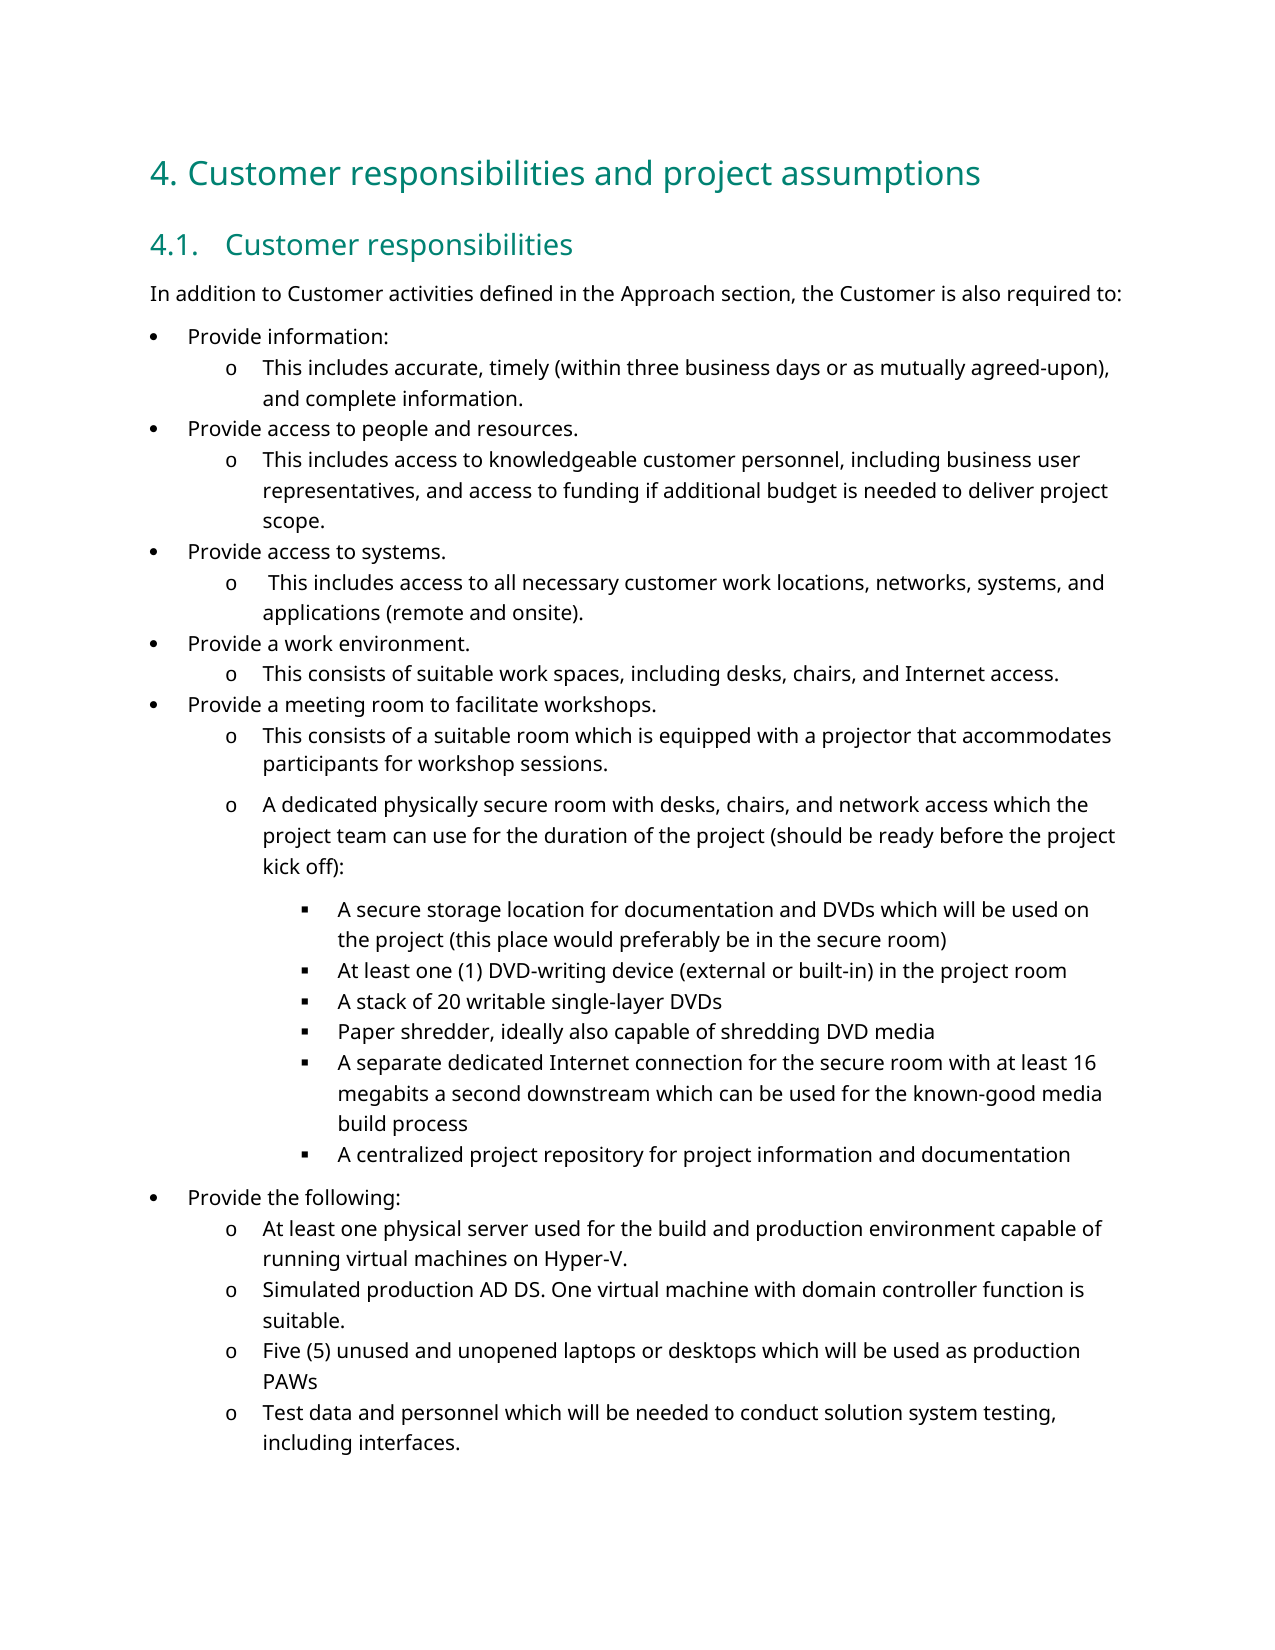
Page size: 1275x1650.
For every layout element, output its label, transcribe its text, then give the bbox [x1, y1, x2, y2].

list This includes accurate, timely (within three business days or as mutually agreed-upon), and complete information. [225, 353, 1125, 412]
list A separate dedicated Internet connection for the secure room with at least 16 megabits a second downstream which can be used for the known-good media build process [300, 1048, 1125, 1138]
text In addition to Customer activities defined in the Approach section, the Customer is also required to: [150, 279, 1125, 308]
list This includes access to knowledgeable customer personnel, including business user representatives, and access to funding if additional budget is needed to deliver project scope. [225, 445, 1125, 535]
list Test data and personnel which will be needed to conduct solution system testing, including interfaces. [225, 1398, 1125, 1457]
list At least one physical server used for the build and production environment capable of running virtual machines on Hyper-V. [225, 1214, 1125, 1273]
list Provide a work environment. [150, 629, 1125, 657]
list This includes access to all necessary customer work locations, networks, systems, and applications (remote and onsite). [225, 568, 1125, 627]
list Provide access to systems. [150, 537, 1125, 565]
list Simulated production AD DS. One virtual machine with domain controller function is suitable. [225, 1275, 1125, 1334]
list A stack of 20 writable single-layer DVDs [300, 987, 1125, 1015]
list At least one (1) DVD-writing device (external or built-in) in the project room [300, 956, 1125, 984]
list This consists of a suitable room which is equipped with a projector that accommodates participants for workshop sessions. [225, 721, 1125, 778]
list Provide a meeting room to facilitate workshops. [150, 690, 1125, 719]
list Provide information: [150, 322, 1125, 351]
subtitle Customer responsibilities [150, 224, 1125, 264]
list Provide the following: [150, 1183, 1125, 1211]
list A secure storage location for documentation and DVDs which will be used on the project (this place would preferably be in the secure room) [300, 895, 1125, 954]
list Five (5) unused and unopened laptops or desktops which will be used as production PAWs [225, 1336, 1125, 1396]
list Paper shredder, ideally also capable of shredding DVD media [300, 1017, 1125, 1046]
list This consists of suitable work spaces, including desks, chairs, and Internet access. [225, 659, 1125, 688]
list A dedicated physically secure room with desks, chairs, and network access which the project team can use for the duration of the project (should be ready before the project kick off): [225, 790, 1125, 880]
subtitle Customer responsibilities and project assumptions [150, 150, 1125, 195]
list Provide access to people and resources. [150, 414, 1125, 443]
list A centralized project repository for project information and documentation [300, 1140, 1125, 1168]
